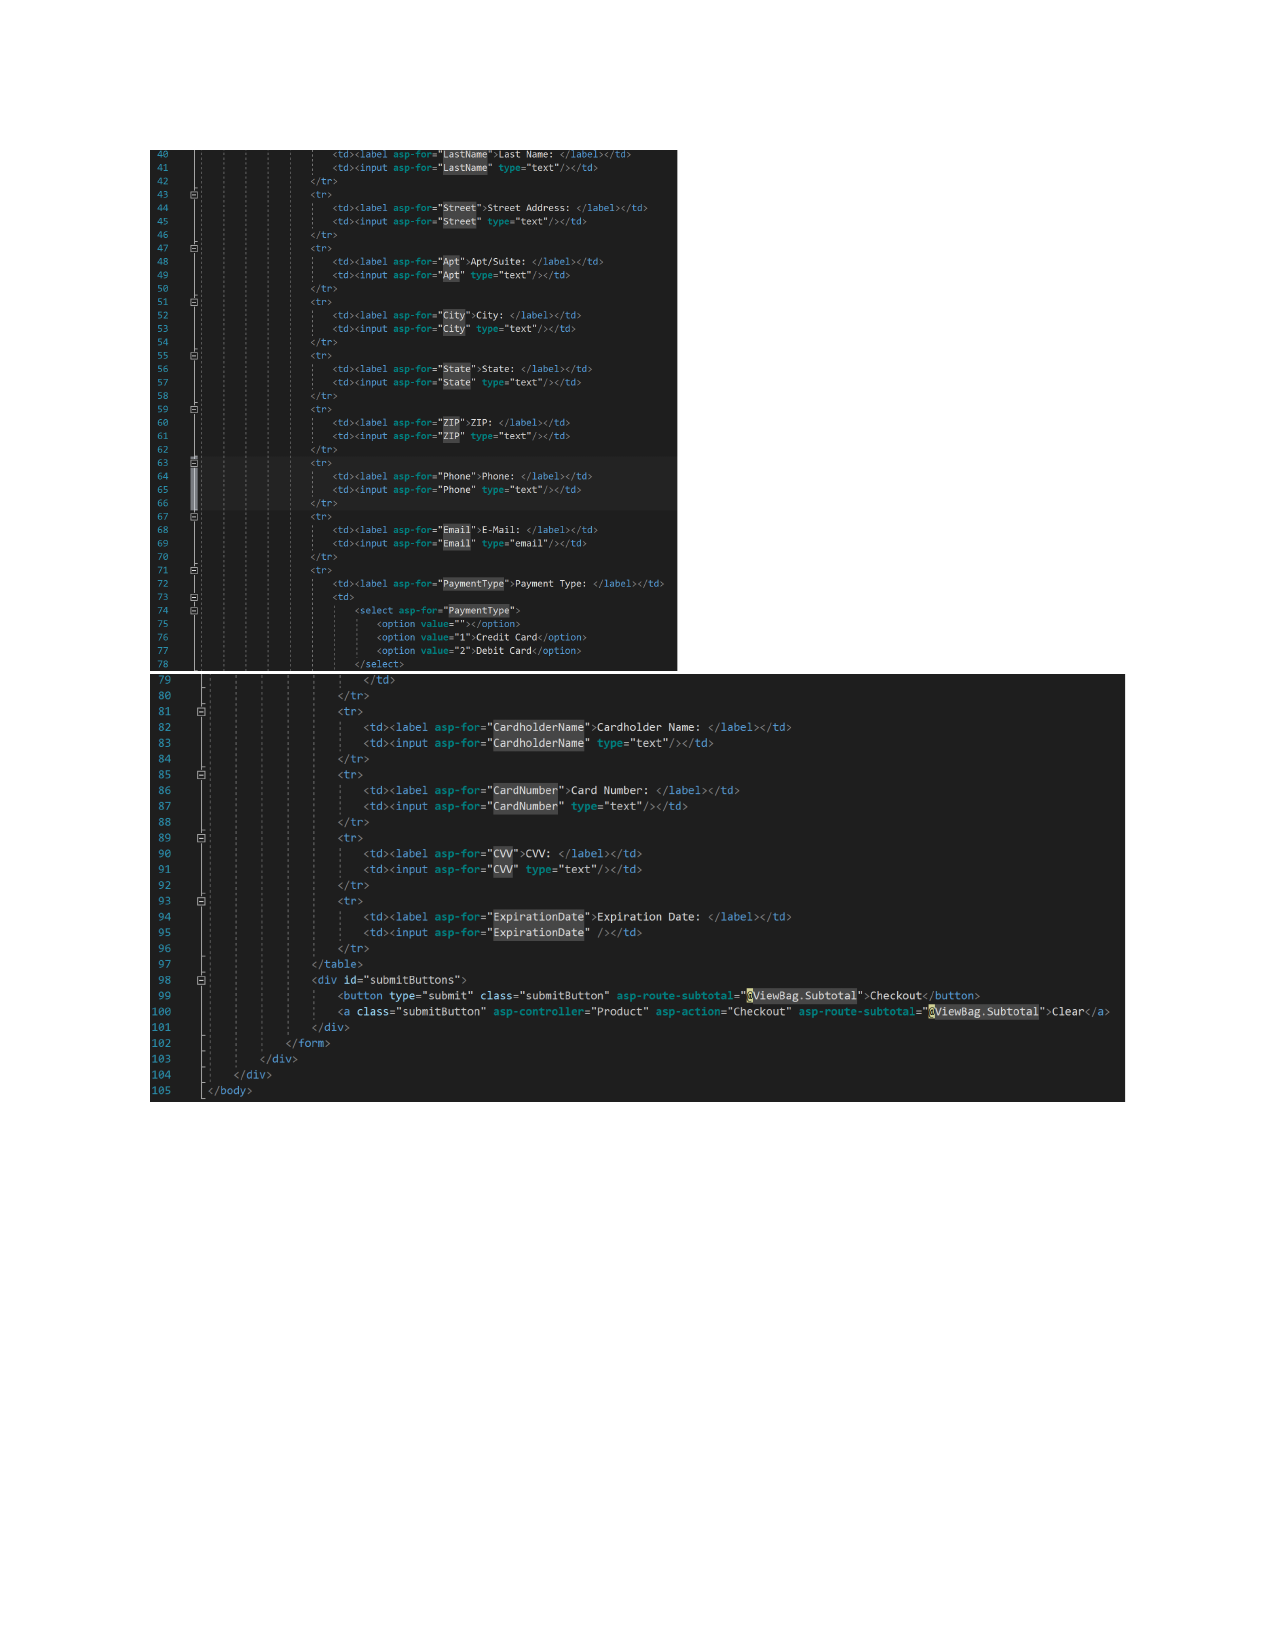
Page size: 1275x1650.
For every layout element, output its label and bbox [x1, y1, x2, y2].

picture [150, 150, 678, 671]
picture [150, 674, 1125, 1102]
